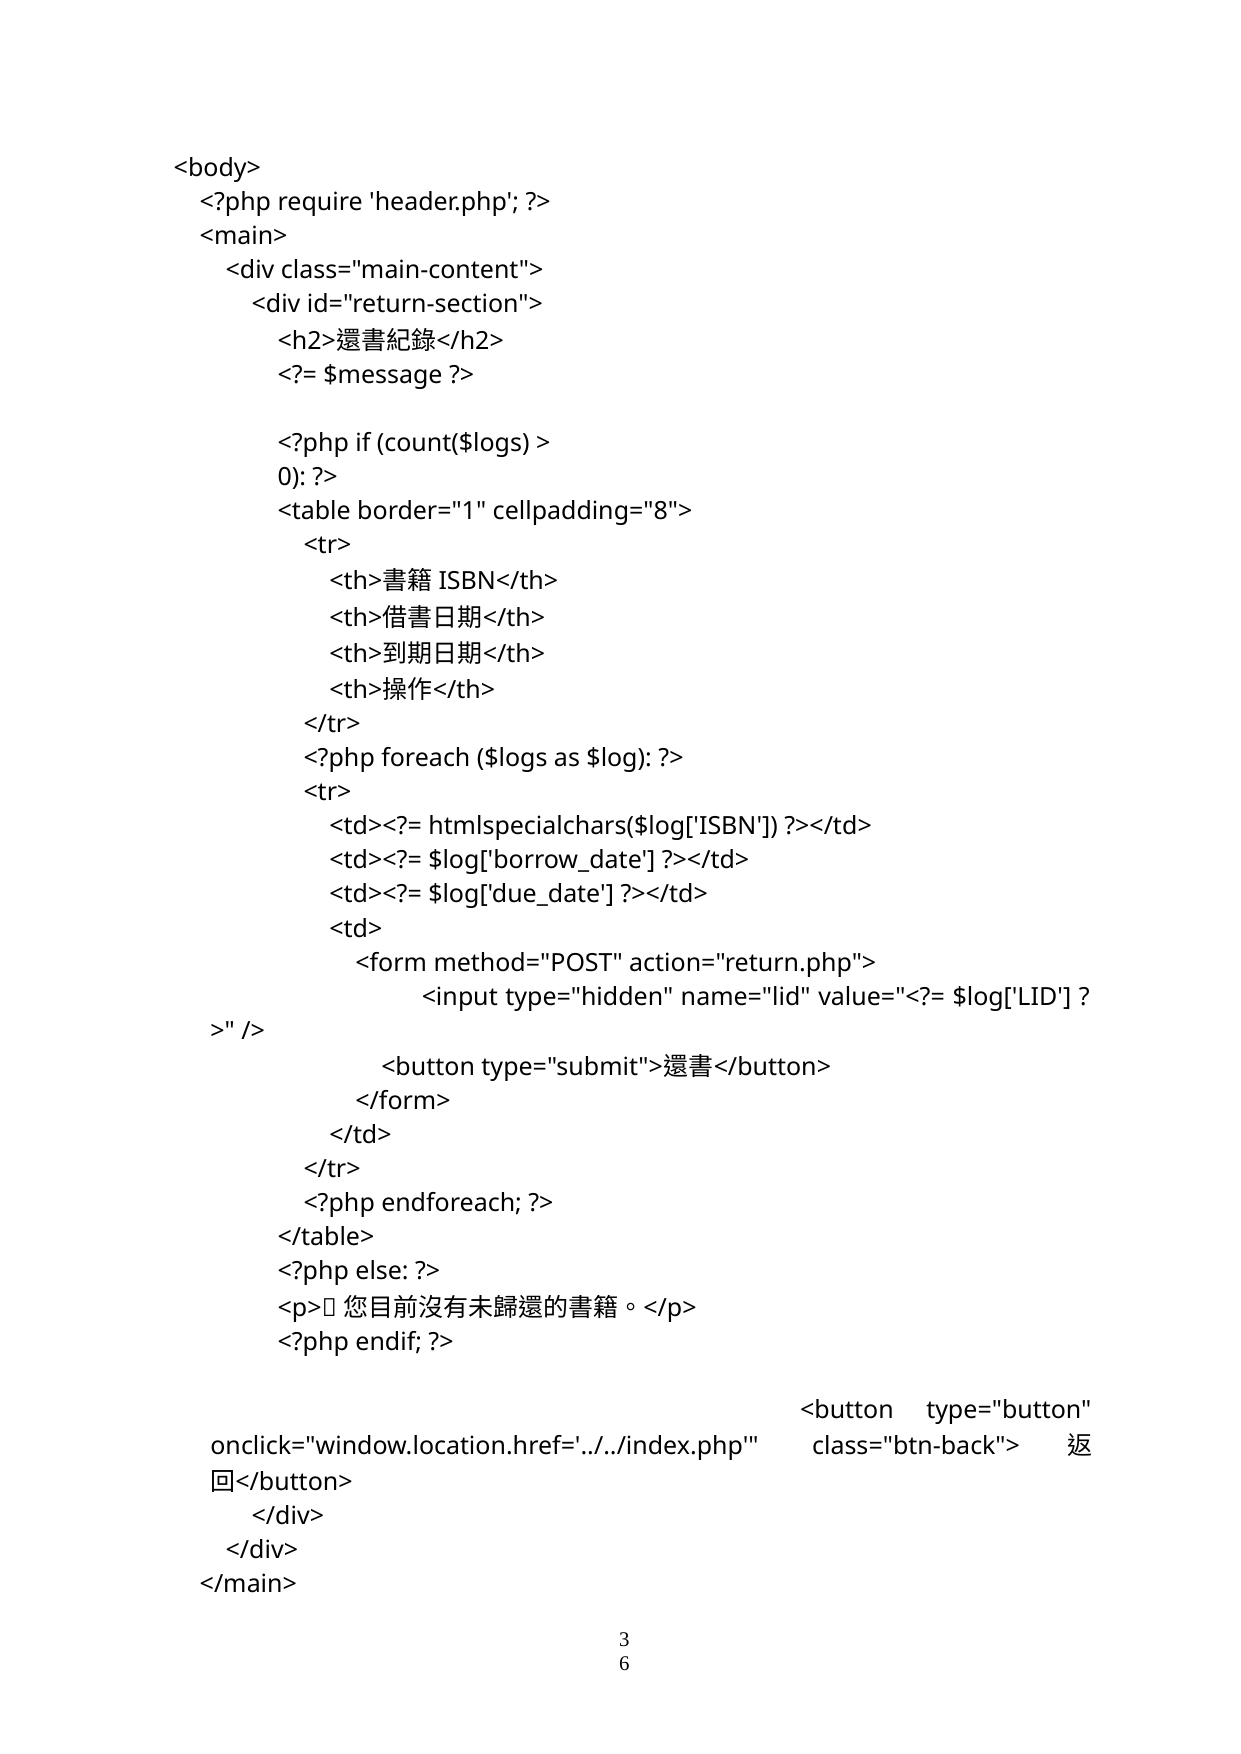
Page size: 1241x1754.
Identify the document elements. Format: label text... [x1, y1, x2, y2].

text <td><?= htmlspecialchars($log['ISBN']) ?></td> [148, 808, 1092, 842]
text <p>✅ 您目前沒有未歸還的書籍。</p> [148, 1287, 1092, 1323]
text <?php endif; ?> [148, 1323, 1092, 1357]
text <th>書籍 ISBN</th> [148, 561, 1092, 597]
text <input type="hidden" name="lid" value="<?= $log['LID'] ?>" /> [148, 978, 1092, 1046]
text </div> [148, 1498, 1092, 1532]
text <div id="return-section"> [148, 286, 1092, 320]
text <th>操作</th> [148, 669, 1092, 706]
text <?php foreach ($logs as $log): ?> [148, 740, 1092, 774]
text <th>到期日期</th> [148, 633, 1092, 669]
text <td><?= $log['borrow_date'] ?></td> [148, 842, 1092, 876]
text 0): ?> [148, 459, 1092, 493]
text </div> [148, 1532, 1092, 1566]
text <?= $message ?> [148, 356, 1092, 391]
text </td> [148, 1117, 1092, 1151]
text </tr> [148, 1151, 1092, 1185]
text <td><?= $log['due_date'] ?></td> [148, 876, 1092, 910]
text <button type="submit">還書</button> [148, 1046, 1092, 1083]
text </tr> [148, 706, 1092, 740]
text <td> [148, 910, 1092, 944]
text <th>借書日期</th> [148, 597, 1092, 633]
text <?php else: ?> [148, 1253, 1092, 1287]
text </form> [148, 1083, 1092, 1117]
text <body> [148, 150, 1092, 184]
text <h2>還書紀錄</h2> [148, 320, 1092, 356]
text <button type="button" onclick="window.location.href='../../index.php'" class="btn-back">返回</button> [148, 1391, 1092, 1498]
text <form method="POST" action="return.php"> [148, 944, 1092, 978]
text <main> [148, 218, 1092, 252]
text <table border="1" cellpadding="8"> [148, 493, 1092, 527]
text <div class="main-content"> [148, 252, 1092, 286]
text <?php if (count($logs) > [148, 424, 1092, 459]
text <?php endforeach; ?> [148, 1185, 1092, 1219]
text </table> [148, 1219, 1092, 1253]
text <?php require 'header.php'; ?> [148, 184, 1092, 218]
text </main> [148, 1566, 1092, 1600]
text <tr> [148, 527, 1092, 561]
text <tr> [148, 774, 1092, 808]
